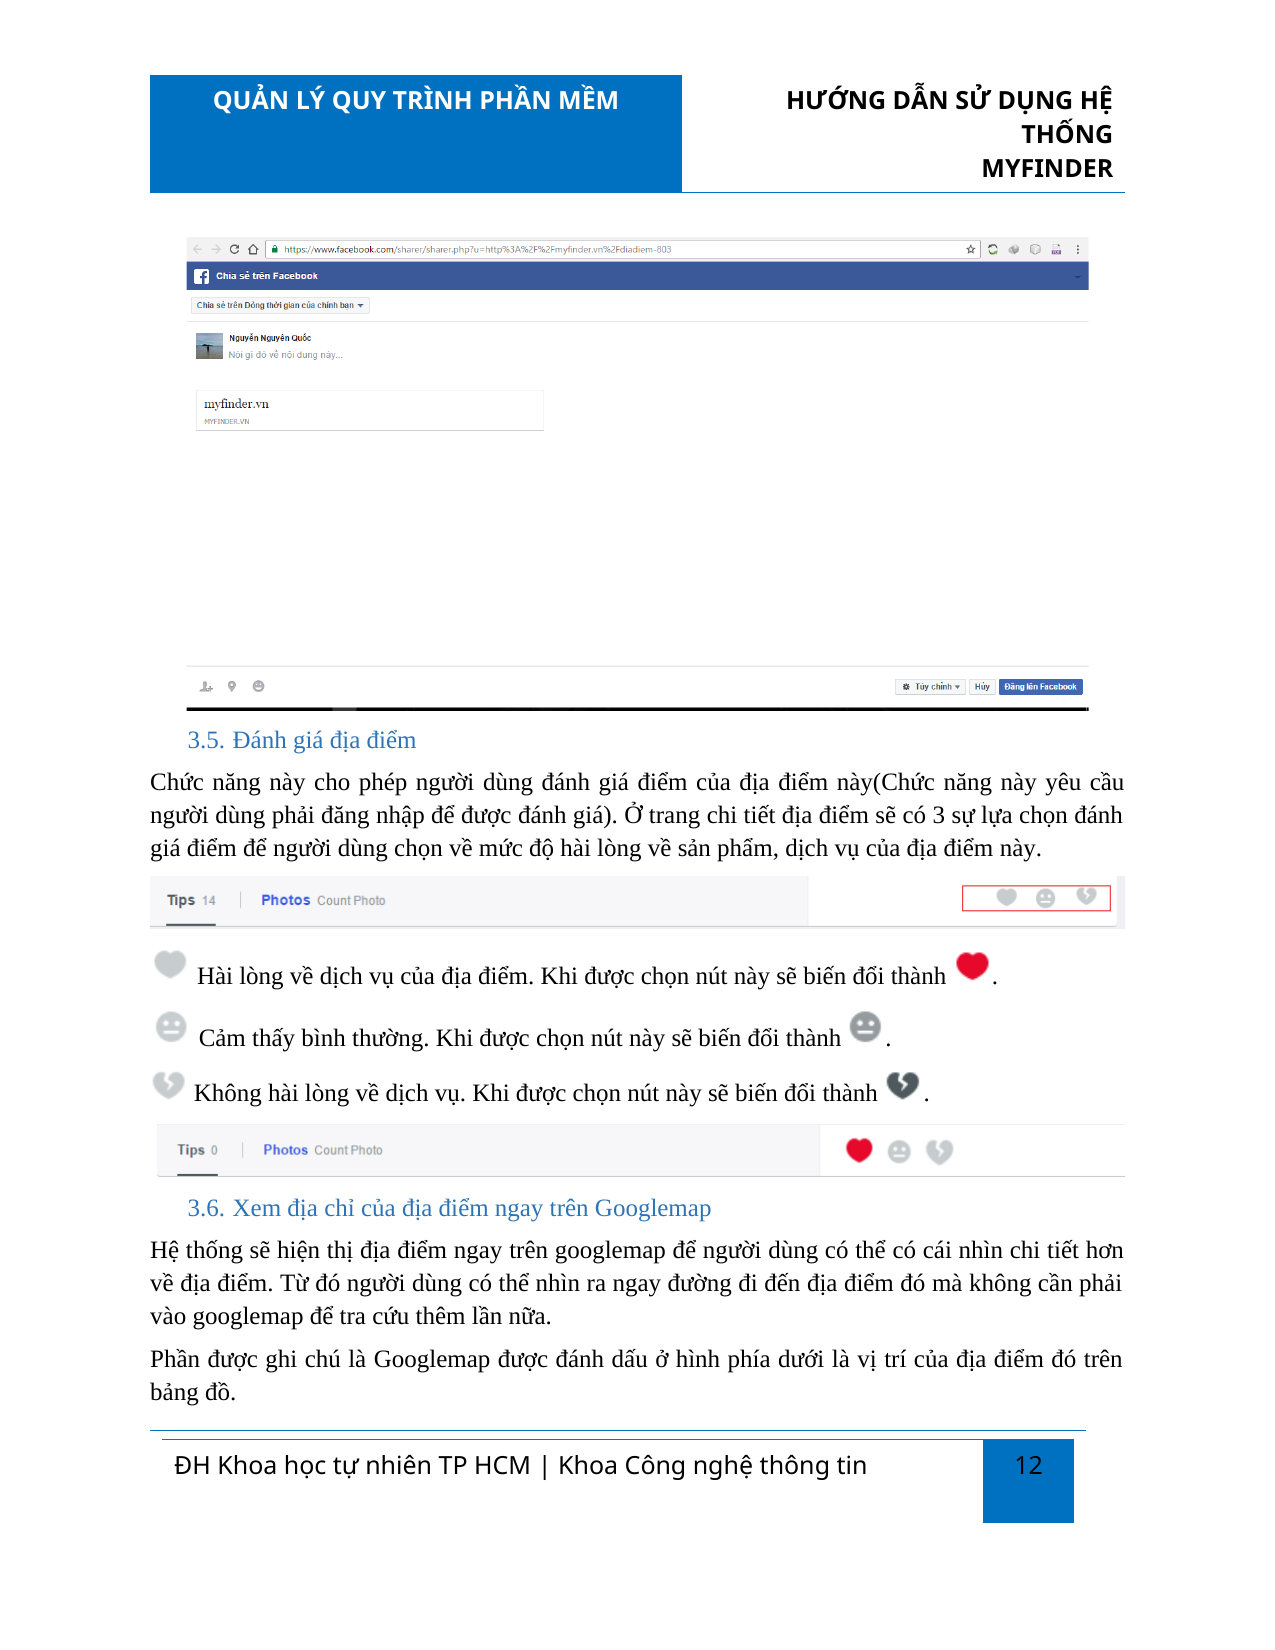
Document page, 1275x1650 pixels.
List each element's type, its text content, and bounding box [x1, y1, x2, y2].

text Hệ thống sẽ hiện thị địa điểm ngay trên googlemap để người dùng có thể có cái nhìn chi tiết hơn về địa điểm. Từ đó người dùng có thể nhìn ra ngay đường đi đến địa điểm đó mà không cần phải vào googlemap để tra cứu thêm lần nữa. [150, 1235, 1125, 1329]
picture [150, 1121, 1125, 1178]
picture [952, 948, 992, 985]
picture [150, 1004, 193, 1047]
text Hài lòng về dịch vụ của địa điểm. Khi được chọn nút này sẽ biến đổi thành . [150, 944, 1125, 990]
text Cảm thấy bình thường. Khi được chọn nút này sẽ biến đổi thành . [150, 1004, 1125, 1052]
picture [150, 876, 1125, 929]
picture [186, 237, 1089, 711]
text Phần được ghi chú là Googlemap được đánh dấu ở hình phía dưới là vị trí của địa điểm đó trên bảng đồ. [150, 1344, 1125, 1406]
picture [150, 943, 191, 985]
text Chức năng này cho phép người dùng đánh giá điểm của địa điểm này(Chức năng này yêu cầu người dùng phải đăng nhập để được đánh giá). Ở trang chi tiết địa điểm sẽ có 3 sự lựa chọn đánh giá điểm để người dùng chọn về mức độ hài lòng về sản phẩm, dịch vụ của địa điểm này. [150, 767, 1125, 862]
subtitle Xem địa chỉ của địa điểm ngay trên Googlemap [187, 1193, 1125, 1222]
picture [150, 1066, 188, 1101]
picture [847, 1007, 885, 1047]
picture [884, 1068, 924, 1101]
subtitle Đánh giá địa điểm [187, 726, 1125, 754]
text Không hài lòng về dịch vụ. Khi được chọn nút này sẽ biến đổi thành . [150, 1067, 1125, 1106]
